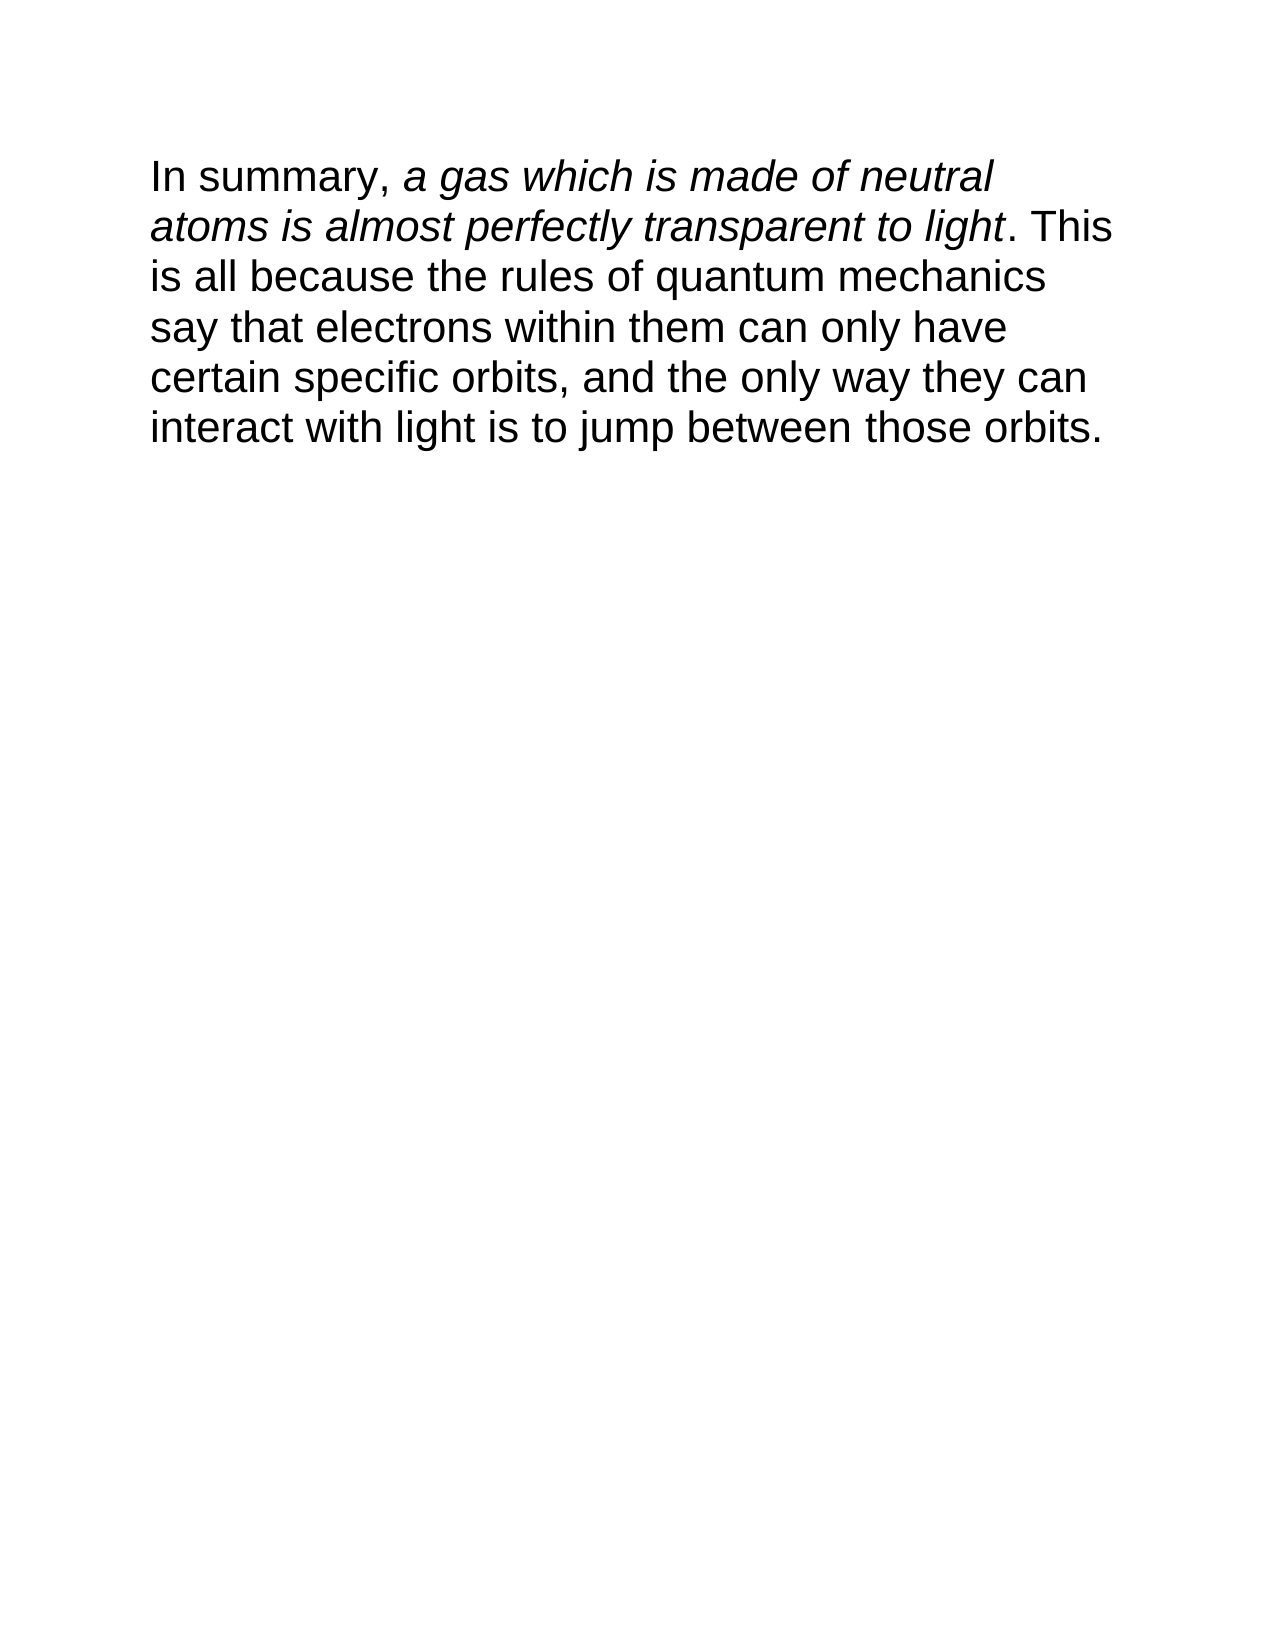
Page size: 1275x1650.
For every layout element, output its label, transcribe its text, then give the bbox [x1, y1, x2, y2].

text In summary, a gas which is made of neutral atoms is almost perfectly transparent to light. This is all because the rules of quantum mechanics say that electrons within them can only have certain specific orbits, and the only way they can interact with light is to jump between those orbits. [150, 150, 1125, 452]
